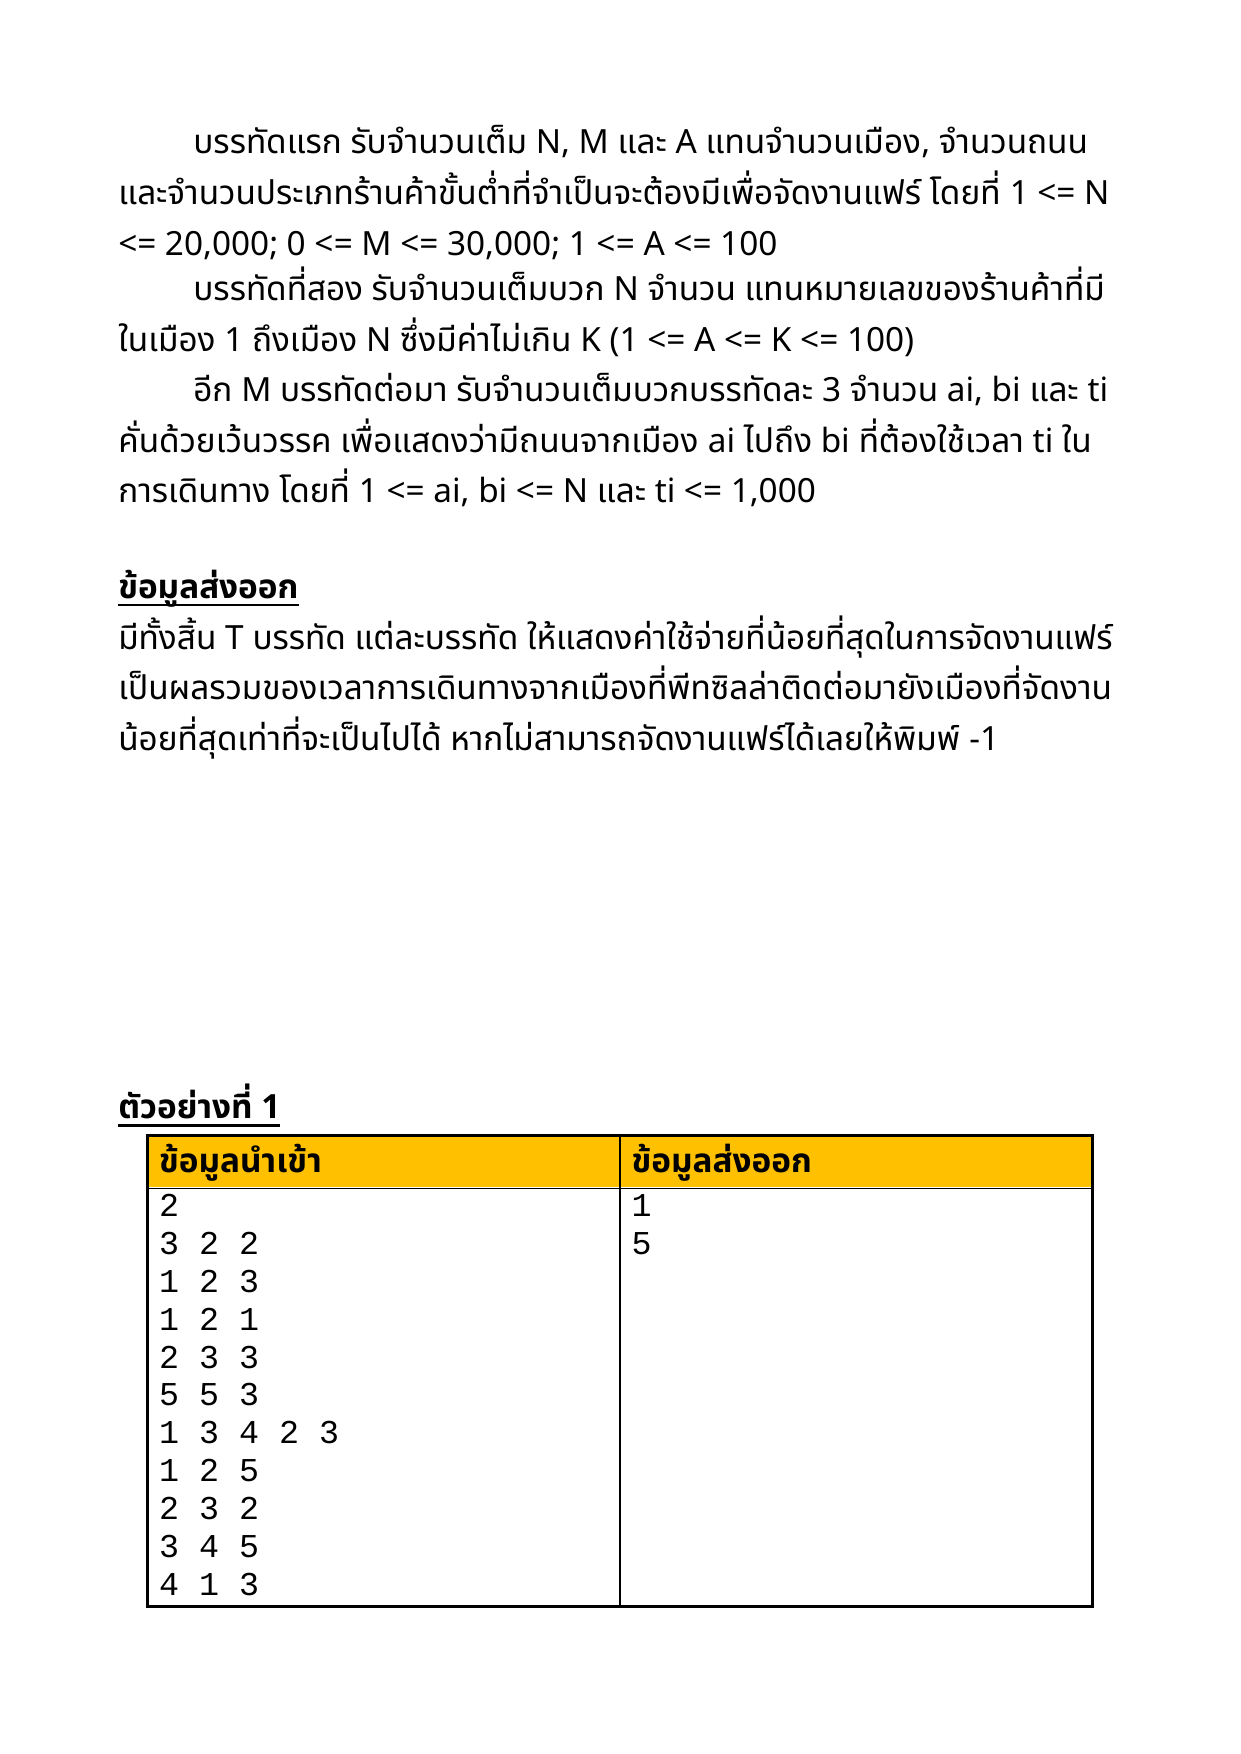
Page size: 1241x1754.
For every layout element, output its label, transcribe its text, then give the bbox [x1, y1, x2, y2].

table_cell 1 5 [621, 1189, 1091, 1605]
table_header ข้อมูลส่งออก [621, 1137, 1091, 1187]
text ตัวอย่างที่ 1 [118, 1083, 1122, 1134]
text ข้อมูลส่งออก [118, 563, 1122, 614]
text บรรทัดที่สอง รับจำนวนเต็มบวก N จำนวน แทนหมายเลขของร้านค้าที่มีในเมือง 1 ถึงเมือง N ซึ่งมีค่าไม่เกิน K (1 <= A <= K <= 100) [118, 265, 1122, 366]
text อีก M บรรทัดต่อมา รับจำนวนเต็มบวกบรรทัดละ 3 จำนวน ai, bi และ ti คั่นด้วยเว้นวรรค เพื่อแสดงว่ามีถนนจากเมือง ai ไปถึง bi ที่ต้องใช้เวลา ti ในการเดินทาง โดยที่ 1 <= ai, bi <= N และ ti <= 1,000 [118, 366, 1122, 518]
text บรรทัดแรก รับจำนวนเต็ม N, M และ A แทนจำนวนเมือง, จำนวนถนน และจำนวนประเภทร้านค้าขั้นต่ำที่จำเป็นจะต้องมีเพื่อจัดงานแฟร์ โดยที่ 1 <= N <= 20,000; 0 <= M <= 30,000; 1 <= A <= 100 [118, 118, 1122, 265]
text มีทั้งสิ้น T บรรทัด แต่ละบรรทัด ให้แสดงค่าใช้จ่ายที่น้อยที่สุดในการจัดงานแฟร์ เป็นผลรวมของเวลาการเดินทางจากเมืองที่พีทซิลล่าติดต่อมายังเมืองที่จัดงานน้อยที่สุดเท่าที่จะเป็นไปได้ หากไม่สามารถจัดงานแฟร์ได้เลยให้พิมพ์ -1 [118, 614, 1122, 765]
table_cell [149, 1189, 619, 1605]
table_header ข้อมูลนำเข้า [149, 1137, 619, 1187]
